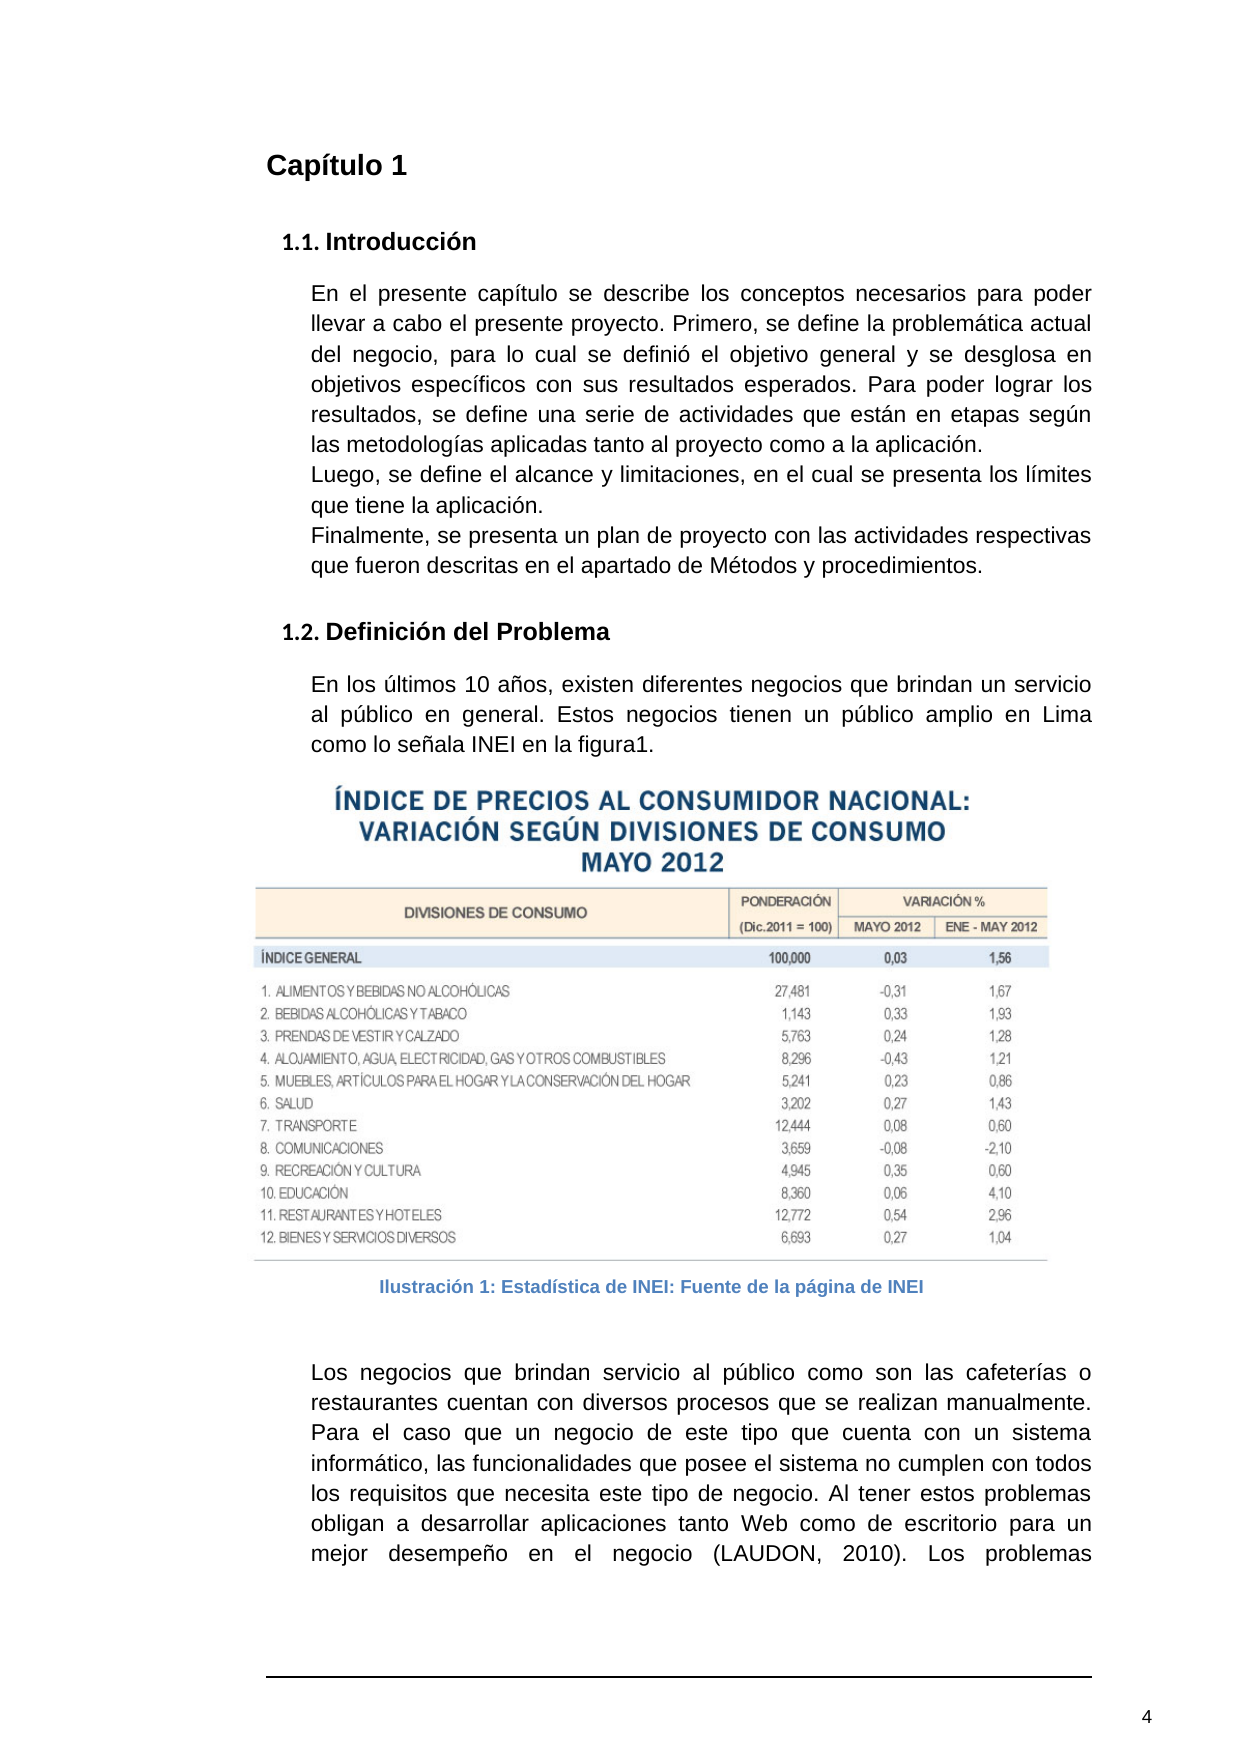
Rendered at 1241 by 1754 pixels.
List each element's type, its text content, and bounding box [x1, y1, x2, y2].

text En los últimos 10 años, existen diferentes negocios que brindan un servicio al público en general. Estos negocios tienen un público amplio en Lima como lo señala INEI en la figura1. [311, 671, 1092, 758]
subtitle Introducción [281, 226, 1092, 256]
text Luego, se define el alcance y limitaciones, en el cual se presenta los límites que tiene la aplicación. [311, 461, 1092, 518]
picture [239, 781, 1064, 1266]
text Finalmente, se presenta un plan de proyecto con las actividades respectivas que fueron descritas en el apartado de Métodos y procedimientos. [311, 522, 1092, 578]
subtitle Definición del Problema [281, 617, 1092, 647]
text En el presente capítulo se describe los conceptos necesarios para poder llevar a cabo el presente proyecto. Primero, se define la problemática actual del negocio, para lo cual se definió el objetivo general y se desglosa en objetivos específicos con sus resultados esperados. Para poder lograr los resultados, se define una serie de actividades que están en etapas según las metodologías aplicadas tanto al proyecto como a la aplicación. [311, 280, 1092, 457]
subtitle Capítulo 1 [266, 148, 1092, 181]
